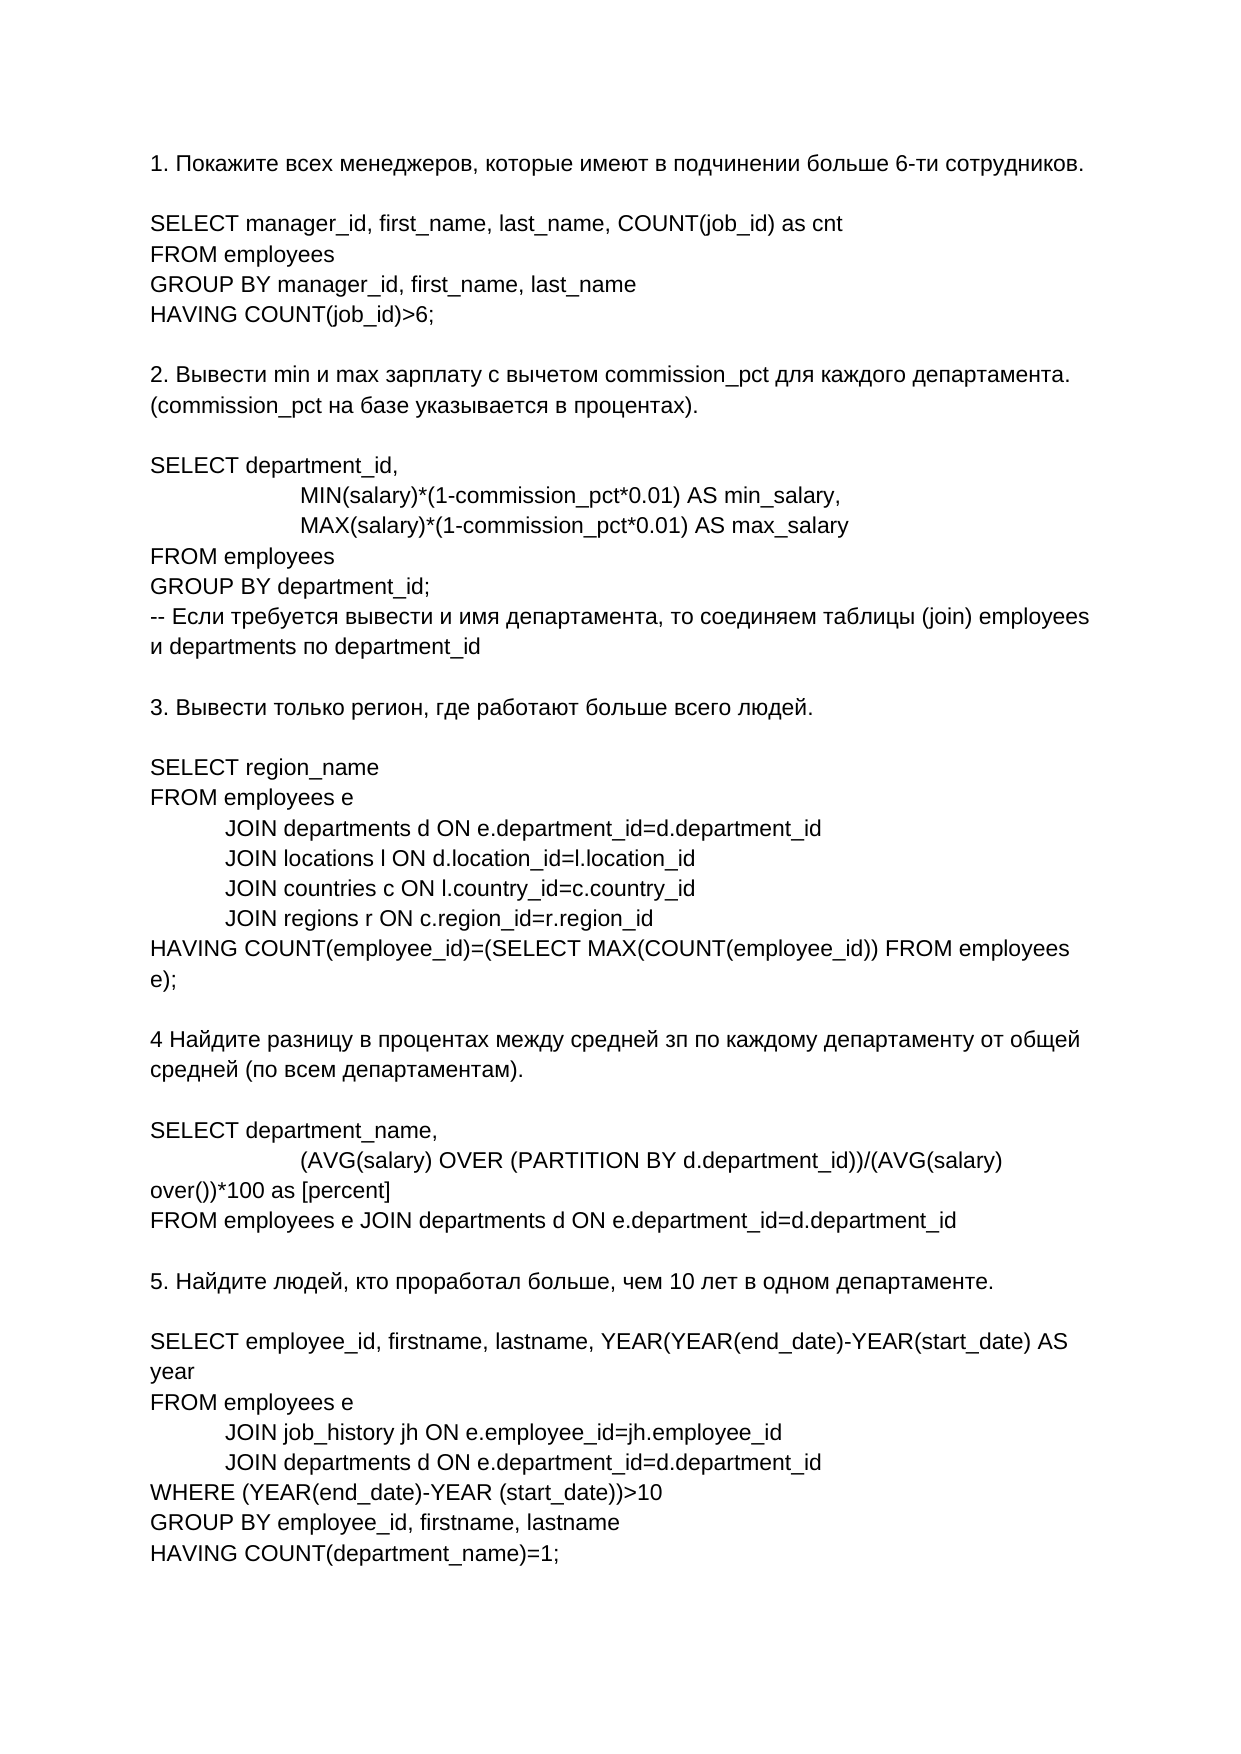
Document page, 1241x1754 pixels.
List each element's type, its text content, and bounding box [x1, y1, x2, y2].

text WHERE (YEAR(end_date)-YEAR (start_date))>10 [150, 1479, 1090, 1506]
text JOIN locations l ON d.location_id=l.location_id [150, 845, 1090, 871]
text -- Если требуется вывести и имя департамента, то соединяем таблицы (join) employees и departments по department_id [150, 603, 1090, 660]
text FROM employees e [150, 784, 1090, 811]
text MAX(salary)*(1-commission_pct*0.01) AS max_salary [150, 512, 1090, 539]
text JOIN regions r ON c.region_id=r.region_id [150, 905, 1090, 932]
text 2. Вывести min и max зарплату с вычетом commission_pct для каждого департамента. (commission_pct на базе указывается в процентах). [150, 361, 1090, 418]
text JOIN job_history jh ON e.employee_id=jh.employee_id [150, 1419, 1090, 1445]
text 5. Найдите людей, кто проработал больше, чем 10 лет в одном департаменте. [150, 1268, 1090, 1294]
text FROM employees e [150, 1388, 1090, 1415]
text SELECT department_name, [150, 1117, 1090, 1143]
text SELECT region_name [150, 754, 1090, 781]
text HAVING COUNT(employee_id)=(SELECT MAX(COUNT(employee_id)) FROM employees e); [150, 935, 1090, 992]
text FROM employees [150, 543, 1090, 569]
text SELECT employee_id, firstname, lastname, YEAR(YEAR(end_date)-YEAR(start_date) AS year [150, 1328, 1090, 1385]
text MIN(salary)*(1-commission_pct*0.01) AS min_salary, [150, 482, 1090, 509]
text 1. Покажите всех менеджеров, которые имеют в подчинении больше 6-ти сотрудников. [150, 150, 1090, 176]
text 3. Вывести только регион, где работают больше всего людей. [150, 694, 1090, 720]
text 4 Найдите разницу в процентах между средней зп по каждому департаменту от общей средней (по всем департаментам). [150, 1026, 1090, 1083]
text (AVG(salary) OVER (PARTITION BY d.department_id))/(AVG(salary) over())*100 as [percent] [150, 1147, 1090, 1203]
text SELECT manager_id, first_name, last_name, COUNT(job_id) as cnt [150, 210, 1090, 237]
text HAVING COUNT(department_name)=1; [150, 1539, 1090, 1566]
text FROM employees e JOIN departments d ON e.department_id=d.department_id [150, 1207, 1090, 1234]
text GROUP BY manager_id, first_name, last_name [150, 271, 1090, 297]
text GROUP BY employee_id, firstname, lastname [150, 1509, 1090, 1536]
text HAVING COUNT(job_id)>6; [150, 301, 1090, 327]
text JOIN countries c ON l.country_id=c.country_id [150, 875, 1090, 901]
text JOIN departments d ON e.department_id=d.department_id [150, 814, 1090, 841]
text FROM employees [150, 241, 1090, 267]
text SELECT department_id, [150, 452, 1090, 478]
text JOIN departments d ON e.department_id=d.department_id [150, 1449, 1090, 1475]
text GROUP BY department_id; [150, 573, 1090, 599]
